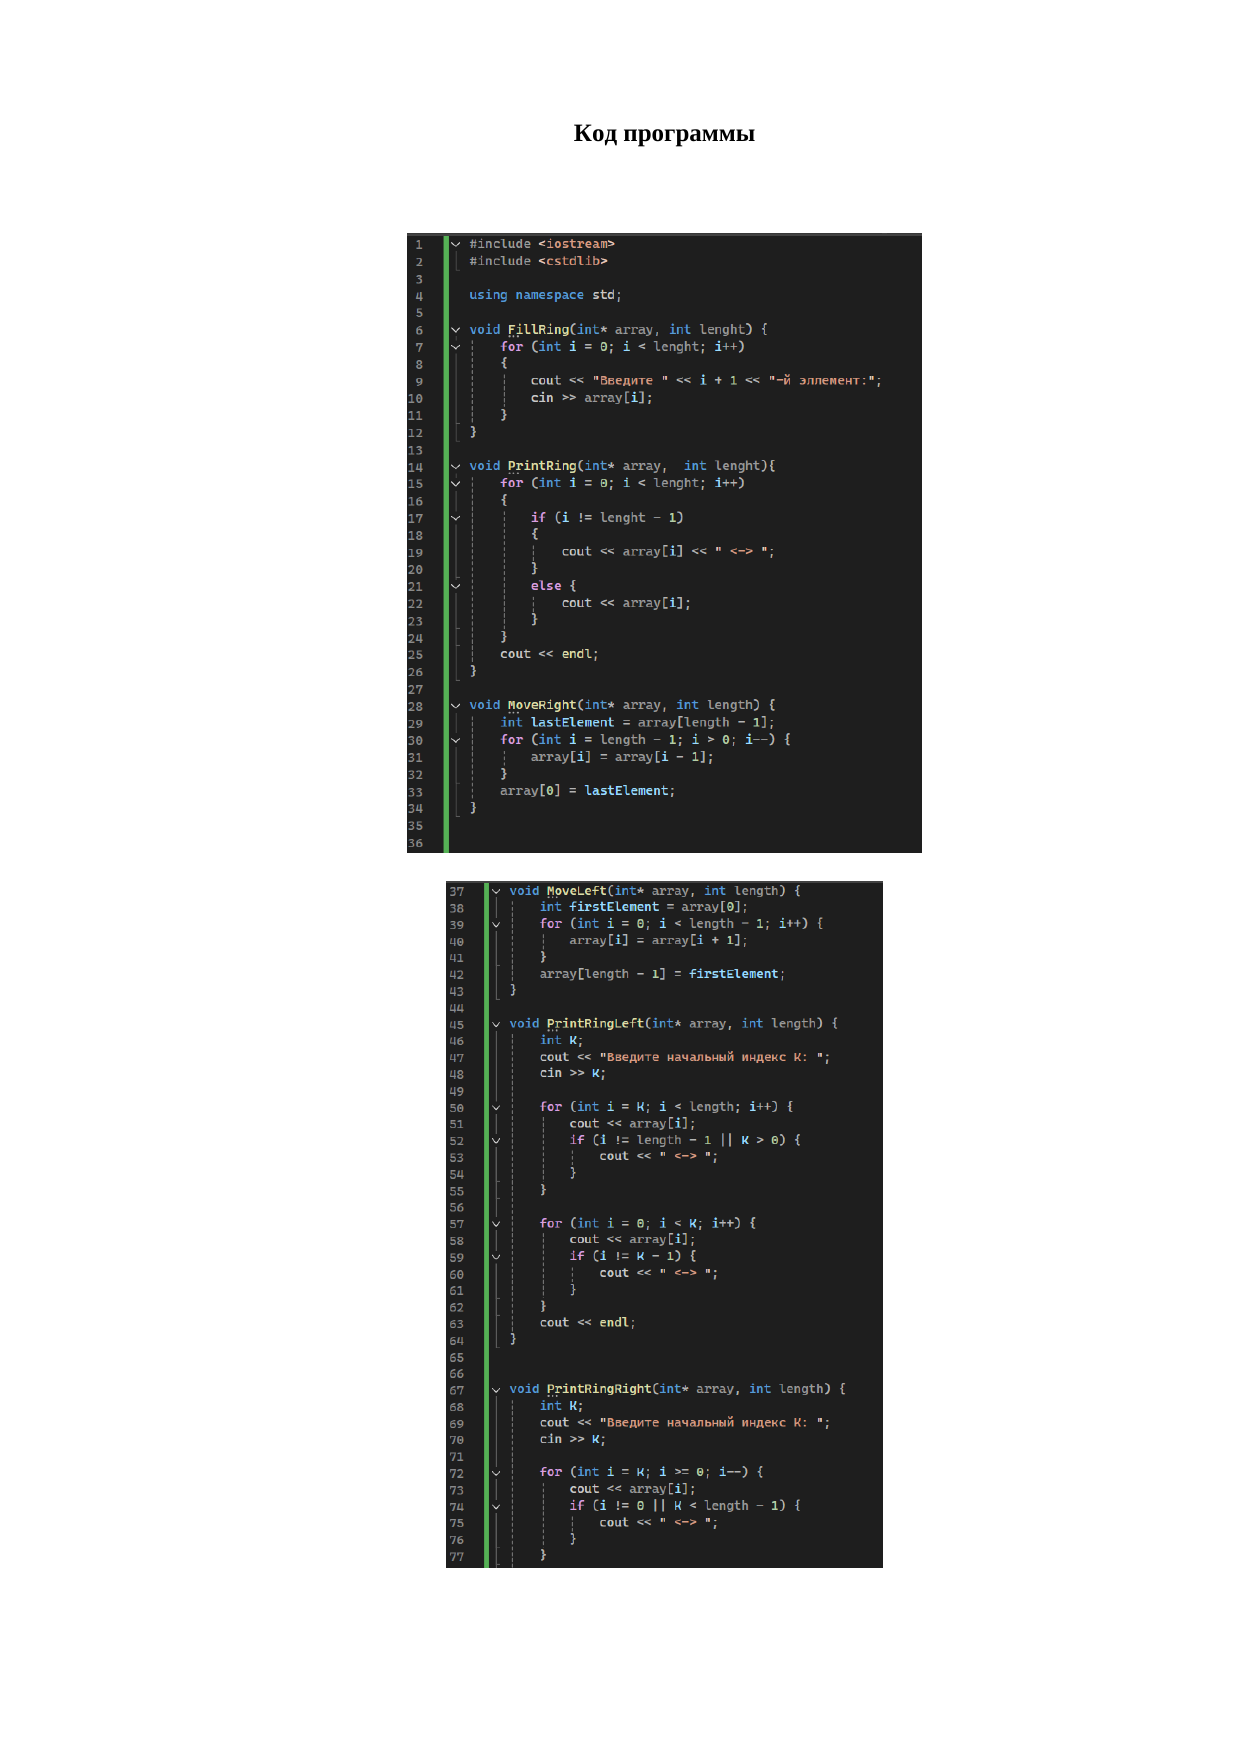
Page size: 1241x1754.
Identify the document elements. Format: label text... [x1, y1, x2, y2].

picture [407, 233, 922, 853]
text Код программы [177, 118, 1152, 147]
picture [446, 881, 883, 1568]
